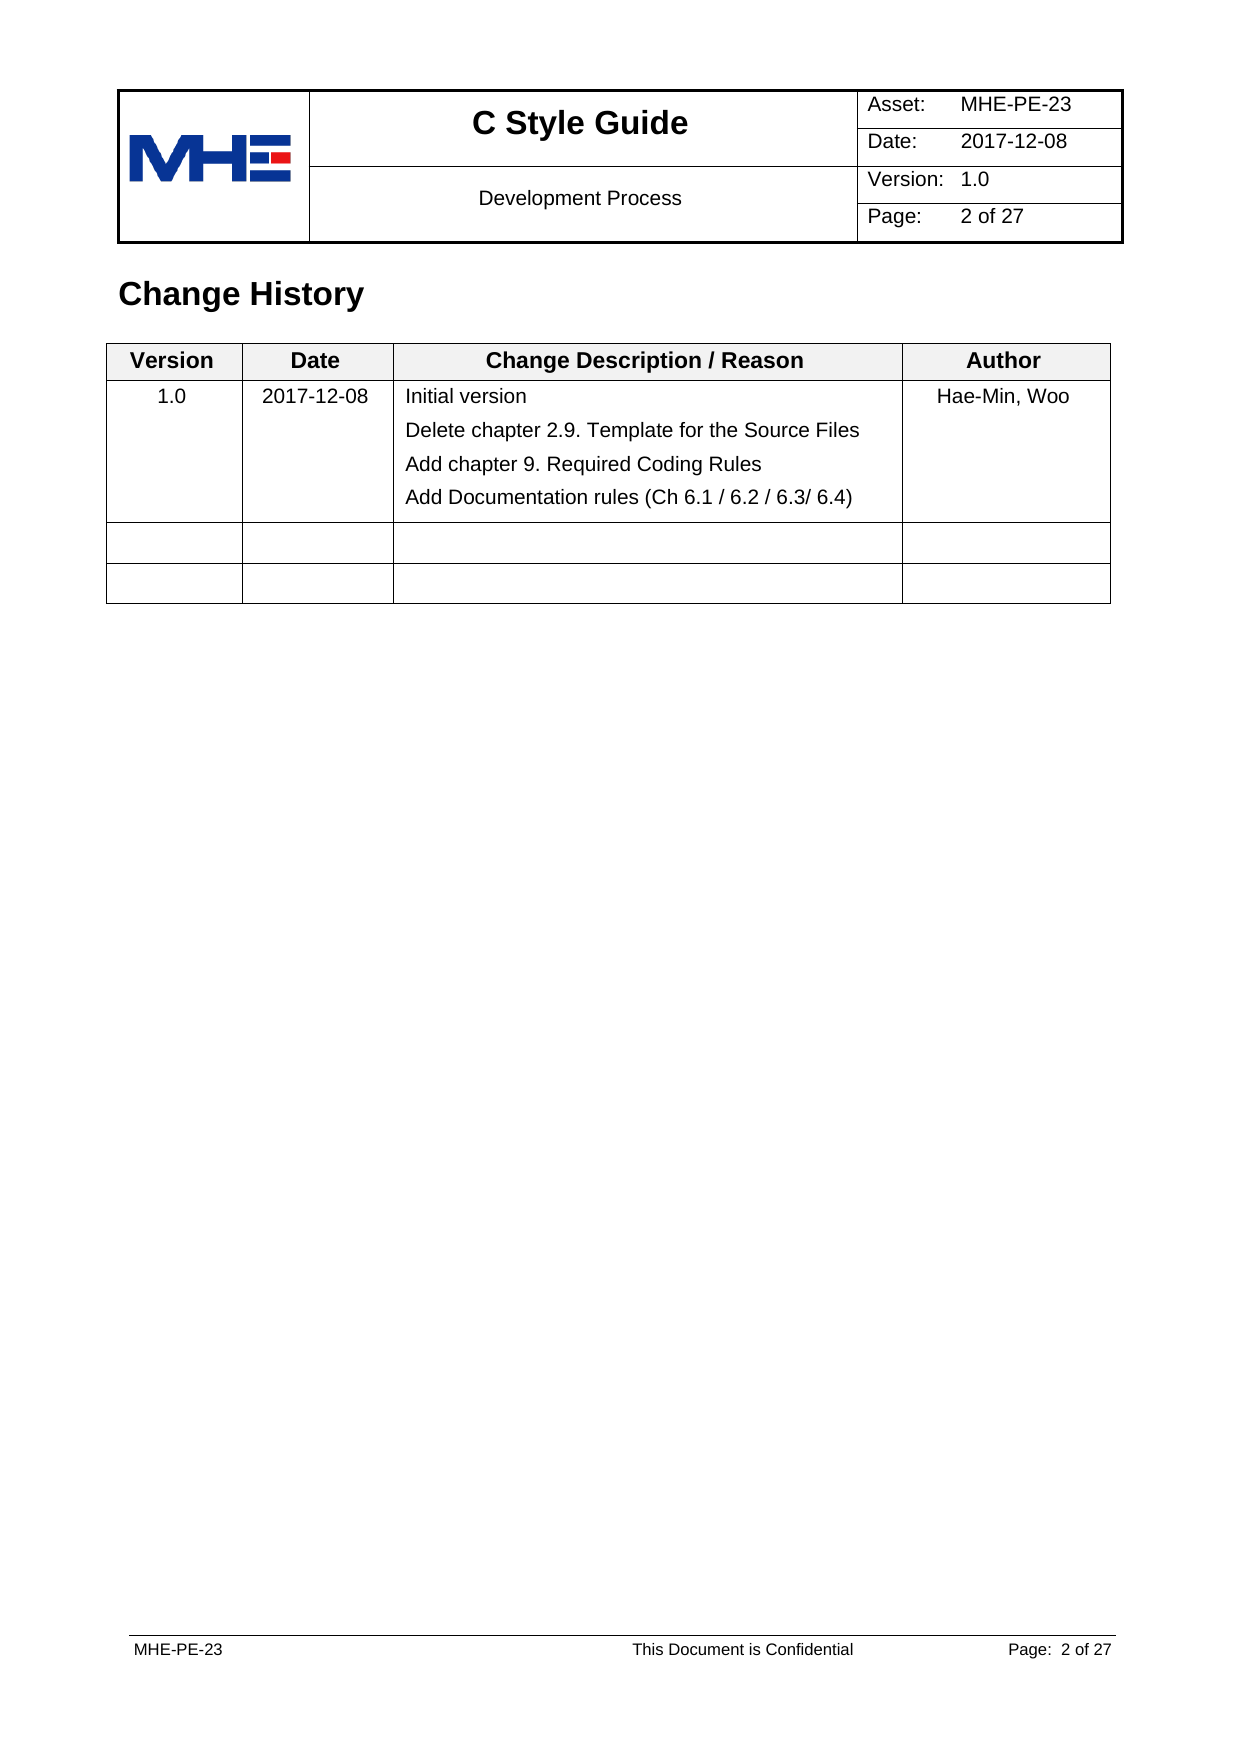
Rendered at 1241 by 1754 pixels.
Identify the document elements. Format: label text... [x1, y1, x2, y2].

picture [129, 135, 292, 186]
table_cell Initial version Delete chapter 2.9. Template for the Source Files Add chapter 9. Required Coding Rules Add Documentation rules (Ch 6.1 / 6.2 / 6.3/ 6.4) [394, 381, 902, 522]
table_header Version [107, 344, 242, 380]
table_cell [394, 564, 902, 603]
table_header Change Description / Reason [394, 344, 902, 380]
table_cell [903, 523, 1110, 562]
table_cell 1.0 [107, 381, 242, 522]
table_cell [243, 564, 393, 603]
table_cell [903, 564, 1110, 603]
table_cell [394, 523, 902, 562]
table_header Author [903, 344, 1110, 380]
table_header Date [243, 344, 393, 380]
table_cell [243, 523, 393, 562]
table_cell 2017-12-08 [243, 381, 393, 522]
table_cell [107, 564, 242, 603]
text Change History [118, 274, 1116, 312]
table_cell Hae-Min, Woo [903, 381, 1110, 522]
table_cell [107, 523, 242, 562]
